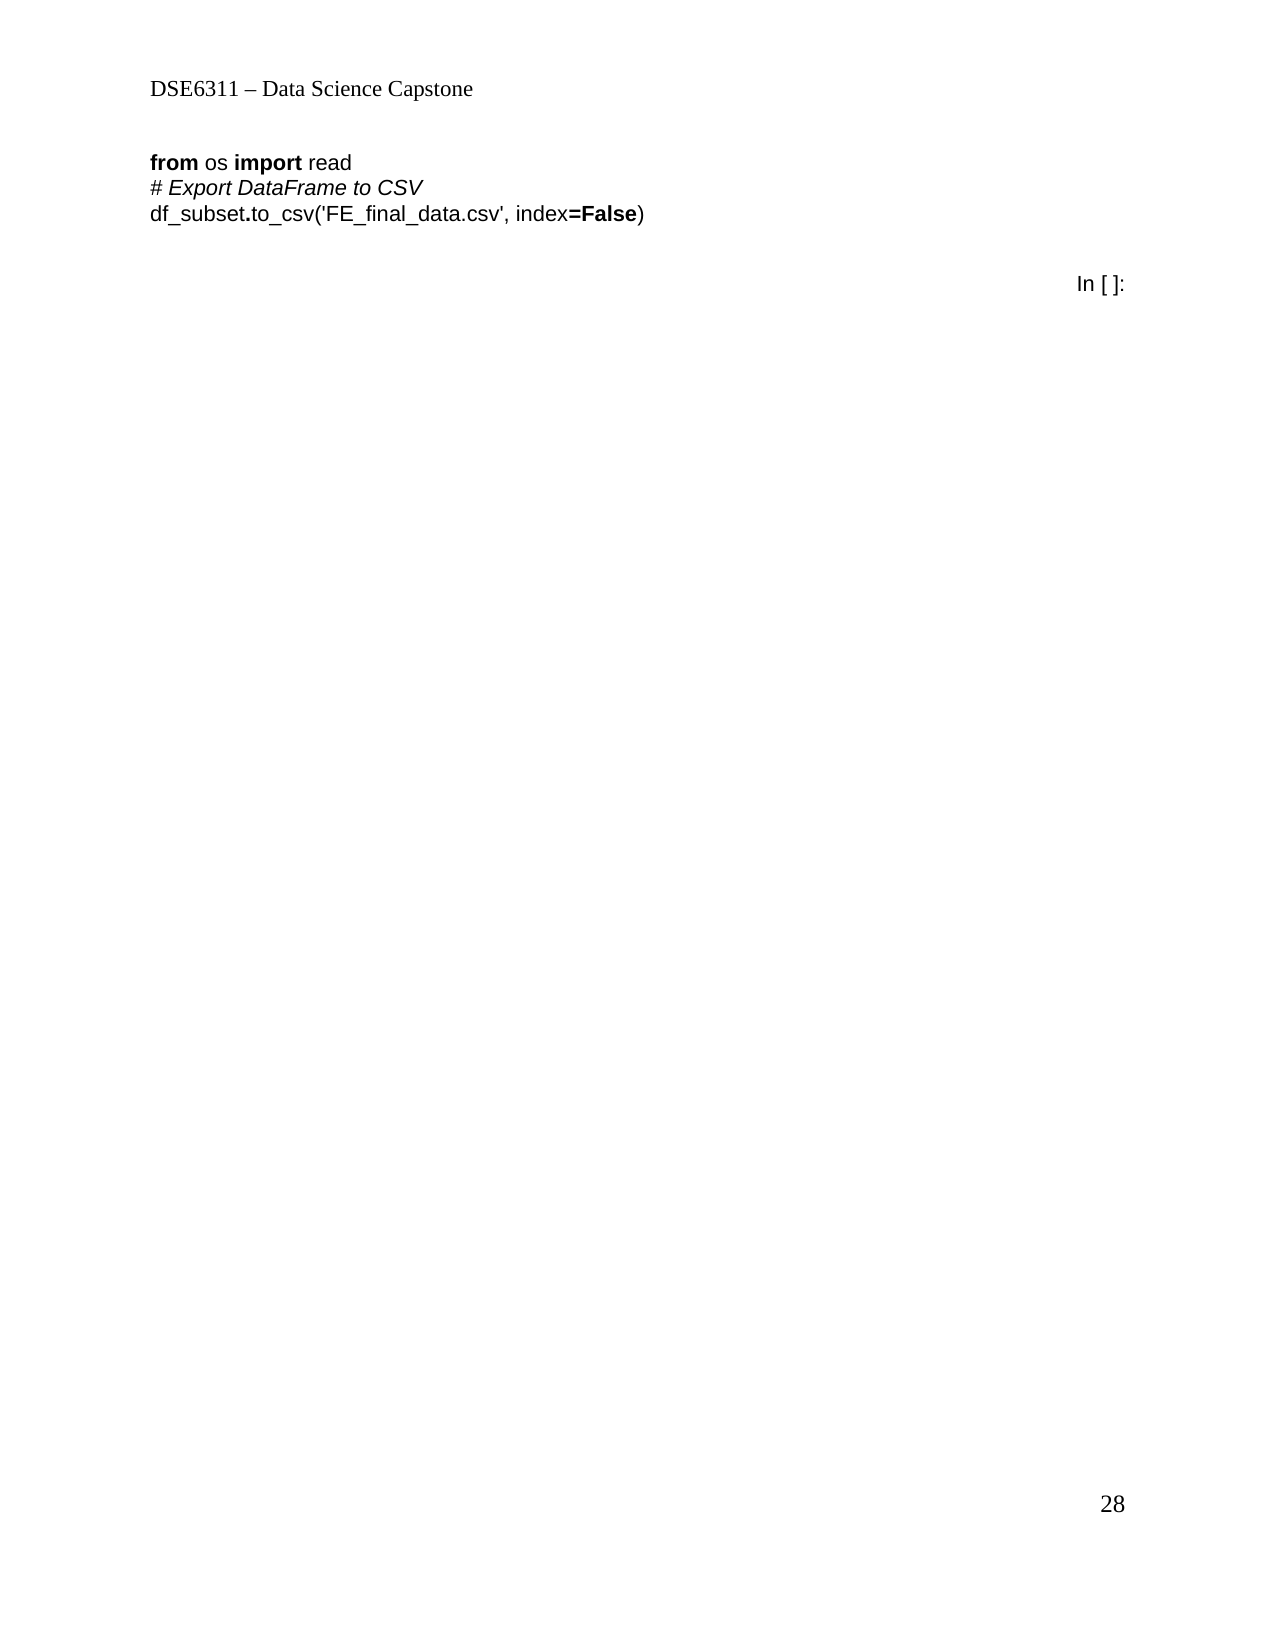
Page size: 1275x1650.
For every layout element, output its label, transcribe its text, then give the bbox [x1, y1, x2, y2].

text from os import read [150, 150, 1125, 175]
text df_subset.to_csv('FE_final_data.csv', index=False) [150, 200, 1125, 226]
text In [ ]: [150, 271, 1125, 296]
text # Export DataFrame to CSV [150, 175, 1125, 200]
